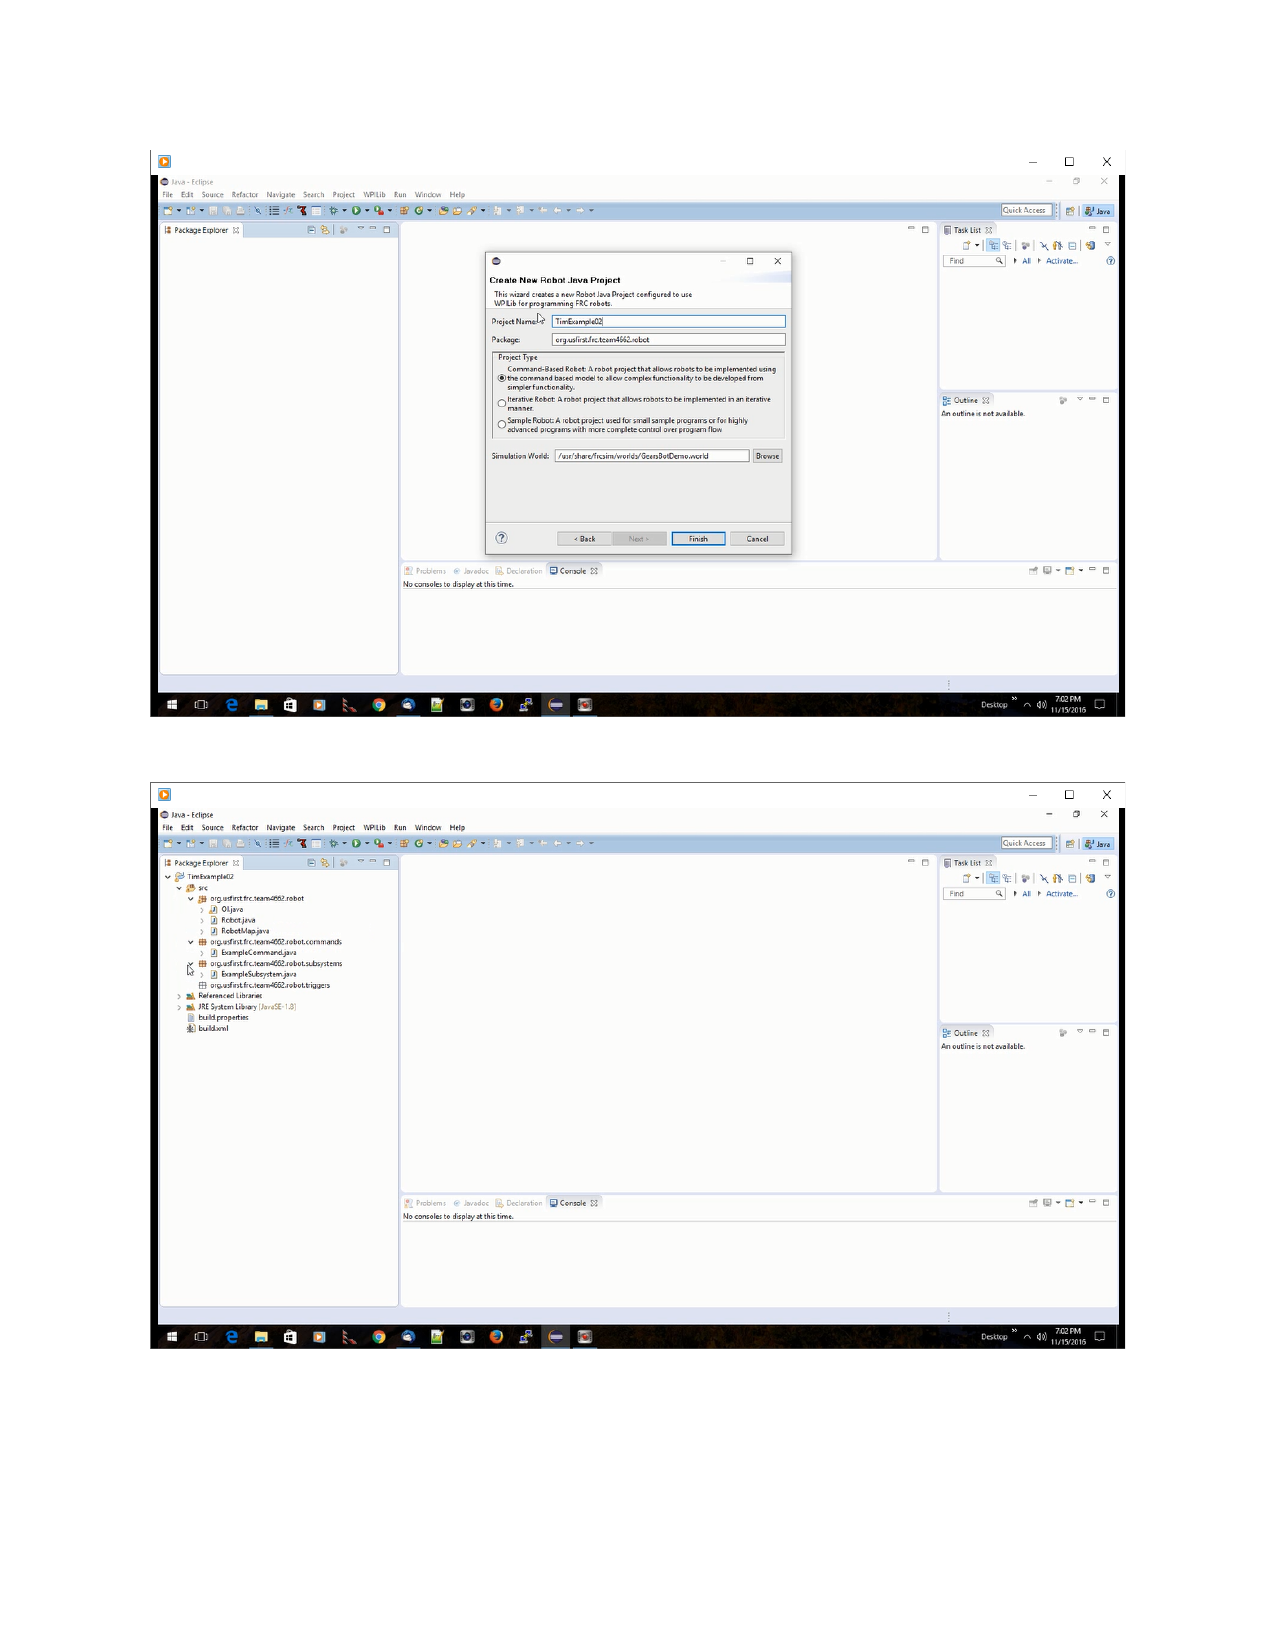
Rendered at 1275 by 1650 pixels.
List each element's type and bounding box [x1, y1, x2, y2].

picture [150, 150, 1125, 717]
picture [150, 782, 1125, 1349]
